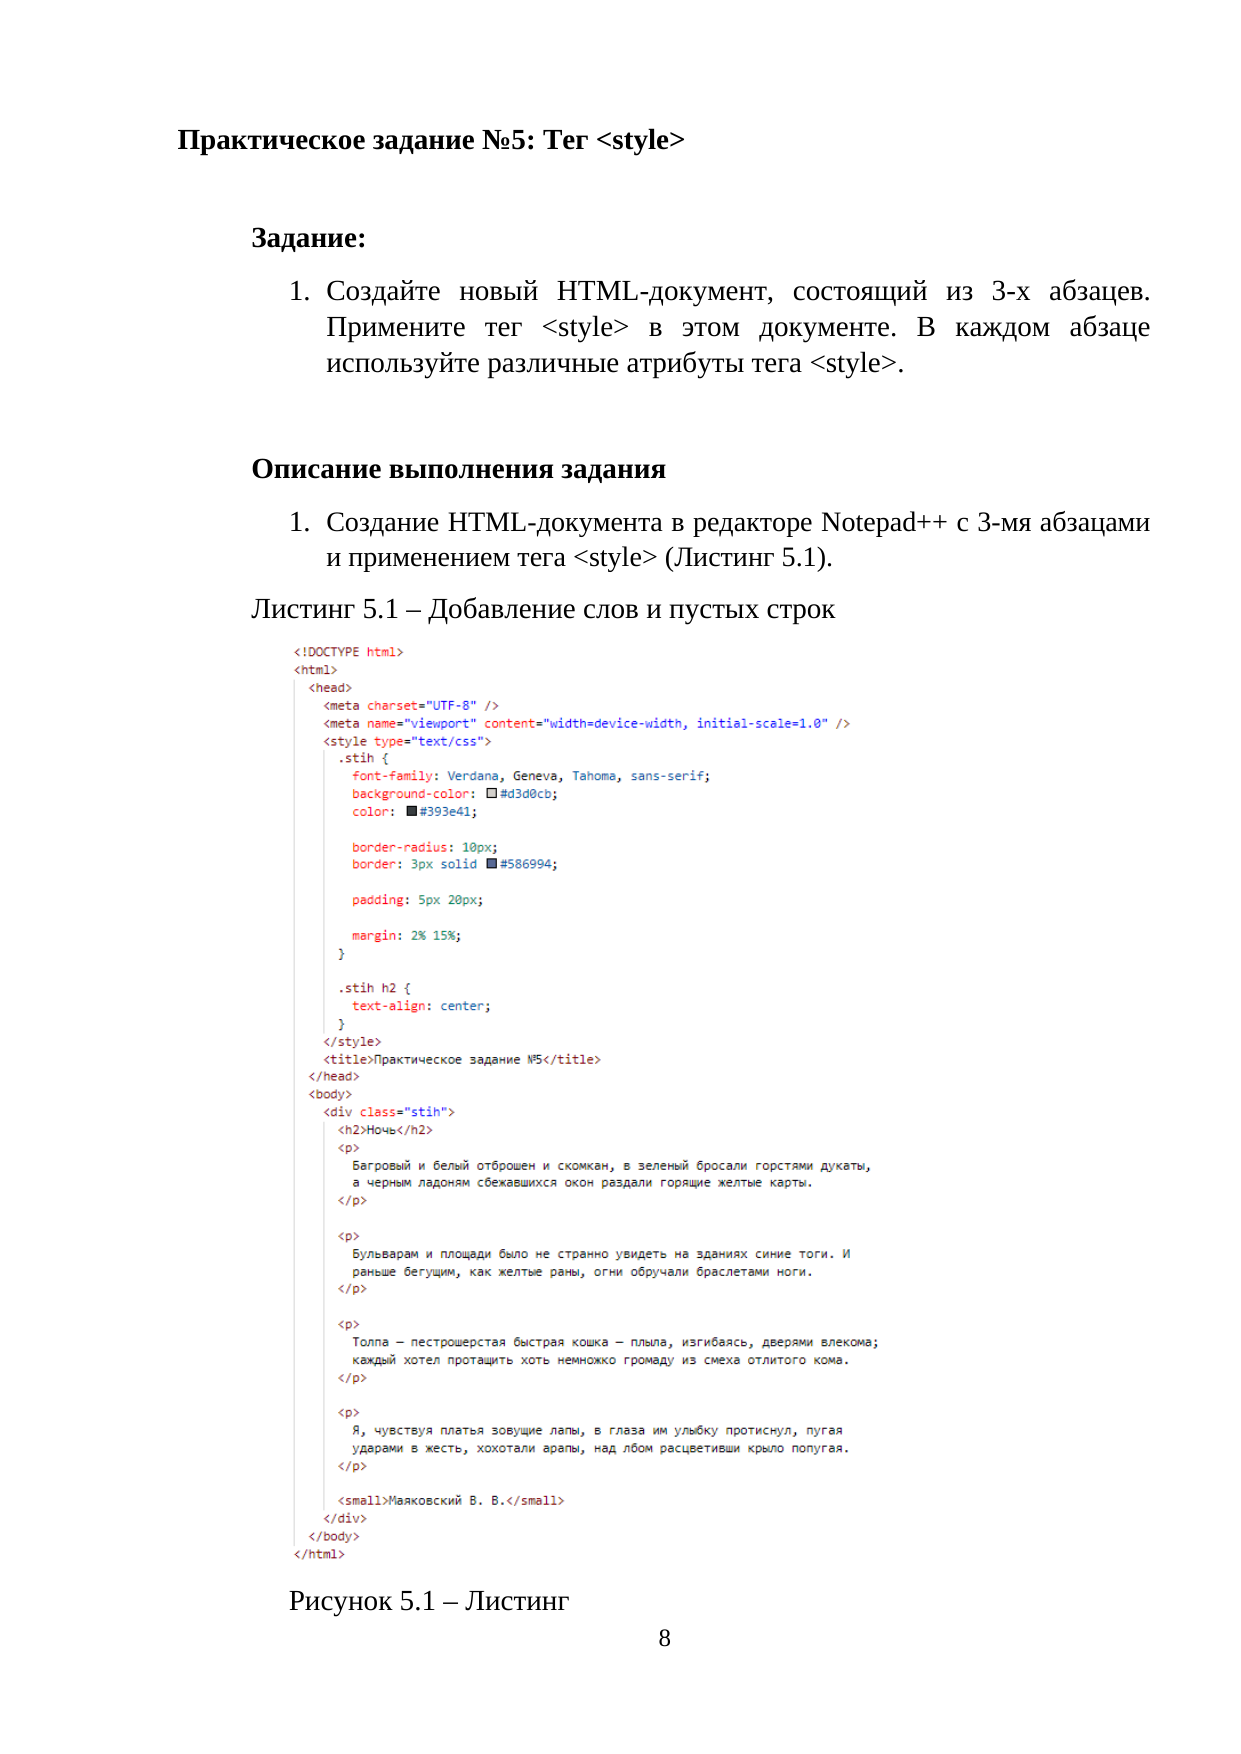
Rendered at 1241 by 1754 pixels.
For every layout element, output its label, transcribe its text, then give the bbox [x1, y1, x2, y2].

text Задание: [251, 220, 1152, 254]
subtitle Практическое задание №5: Тег <style> [177, 122, 1152, 156]
text Листинг 5.1 – Добавление слов и пустых строк [177, 591, 1152, 625]
picture [288, 644, 884, 1564]
list Создайте новый HTML-документ, состоящий из 3-х абзацев. Примените тег <style> в этом документе. В каждом абзаце используйте различные атрибуты тега <style>. [288, 273, 1152, 379]
list Создание HTML-документа в редакторе Notepad++ с 3-мя абзацами и применением тега <style> (Листинг 5.1). [288, 504, 1152, 572]
text Описание выполнения задания [251, 451, 1152, 484]
text Рисунок 5.1 – Листинг [288, 1583, 1152, 1616]
